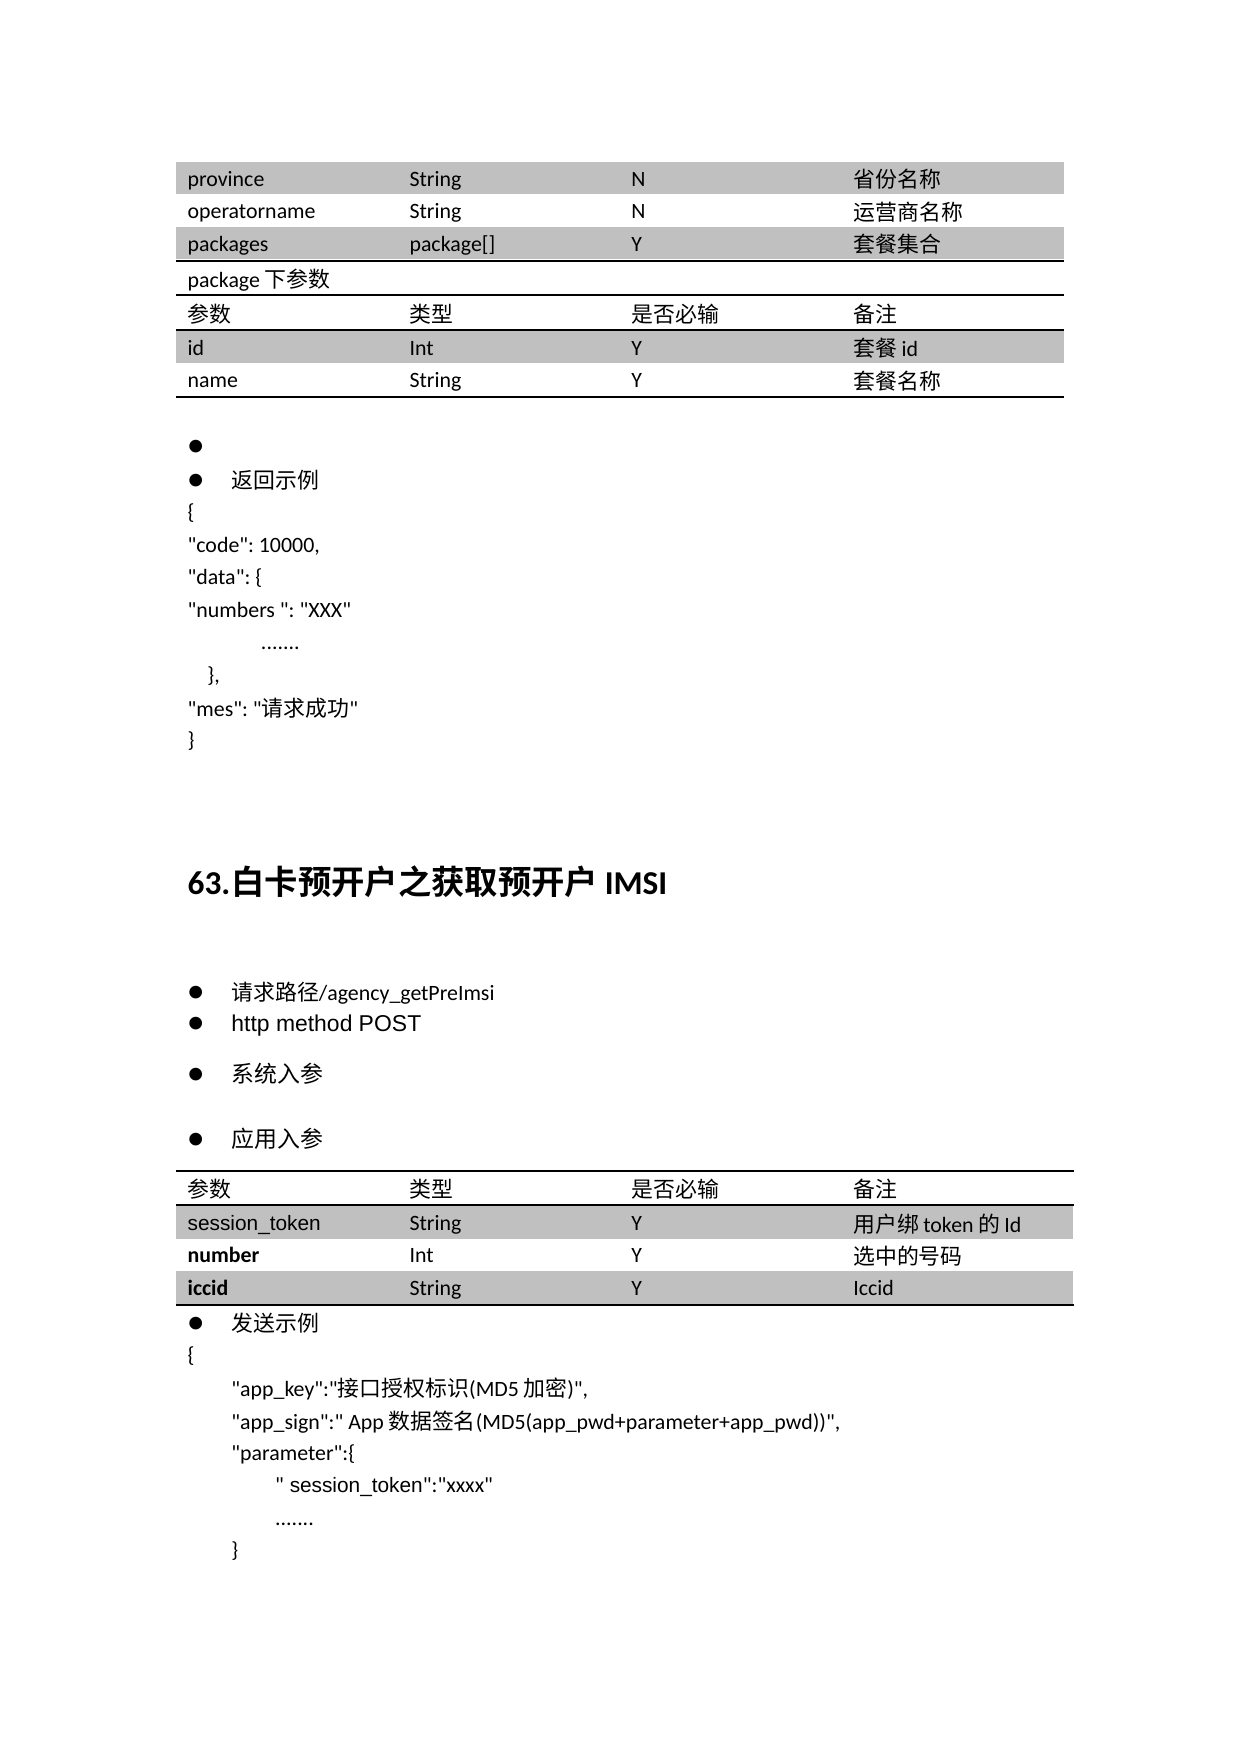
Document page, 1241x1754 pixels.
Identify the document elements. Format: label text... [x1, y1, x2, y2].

text " session_token":"xxxx" [187, 1468, 1053, 1501]
list http method POST [187, 1007, 1053, 1039]
text }, [187, 658, 1053, 690]
text "numbers ": "XXX" [187, 593, 1053, 625]
subtitle 白卡预开户之获取预开户IMSI [187, 847, 1053, 912]
list 返回示例 [187, 463, 1053, 495]
text { [187, 1338, 1053, 1371]
list 系统入参 [187, 1039, 1053, 1104]
text "app_sign":" App数据签名(MD5(app_pwd+parameter+app_pwd))", [187, 1403, 1053, 1436]
list 应用入参 [187, 1104, 1053, 1169]
text "code": 10000, [187, 528, 1053, 560]
text "data": { [187, 560, 1053, 593]
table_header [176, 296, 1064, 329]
text } [187, 723, 1053, 755]
text "parameter":{ [187, 1436, 1053, 1468]
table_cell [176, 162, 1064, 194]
text package下参数 [187, 262, 1053, 294]
text "mes": "请求成功" [187, 690, 1053, 723]
text ....... [187, 625, 1053, 658]
list 发送示例 [187, 1306, 1053, 1338]
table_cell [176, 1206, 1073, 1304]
text } [187, 1533, 1053, 1566]
text ....... [187, 1501, 1053, 1533]
text { [187, 495, 1053, 528]
text "app_key":"接口授权标识(MD5加密)", [187, 1371, 1053, 1403]
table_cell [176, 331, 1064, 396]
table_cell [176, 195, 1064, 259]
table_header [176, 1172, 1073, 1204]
list 请求路径/agency_getPreImsi [187, 974, 1053, 1007]
